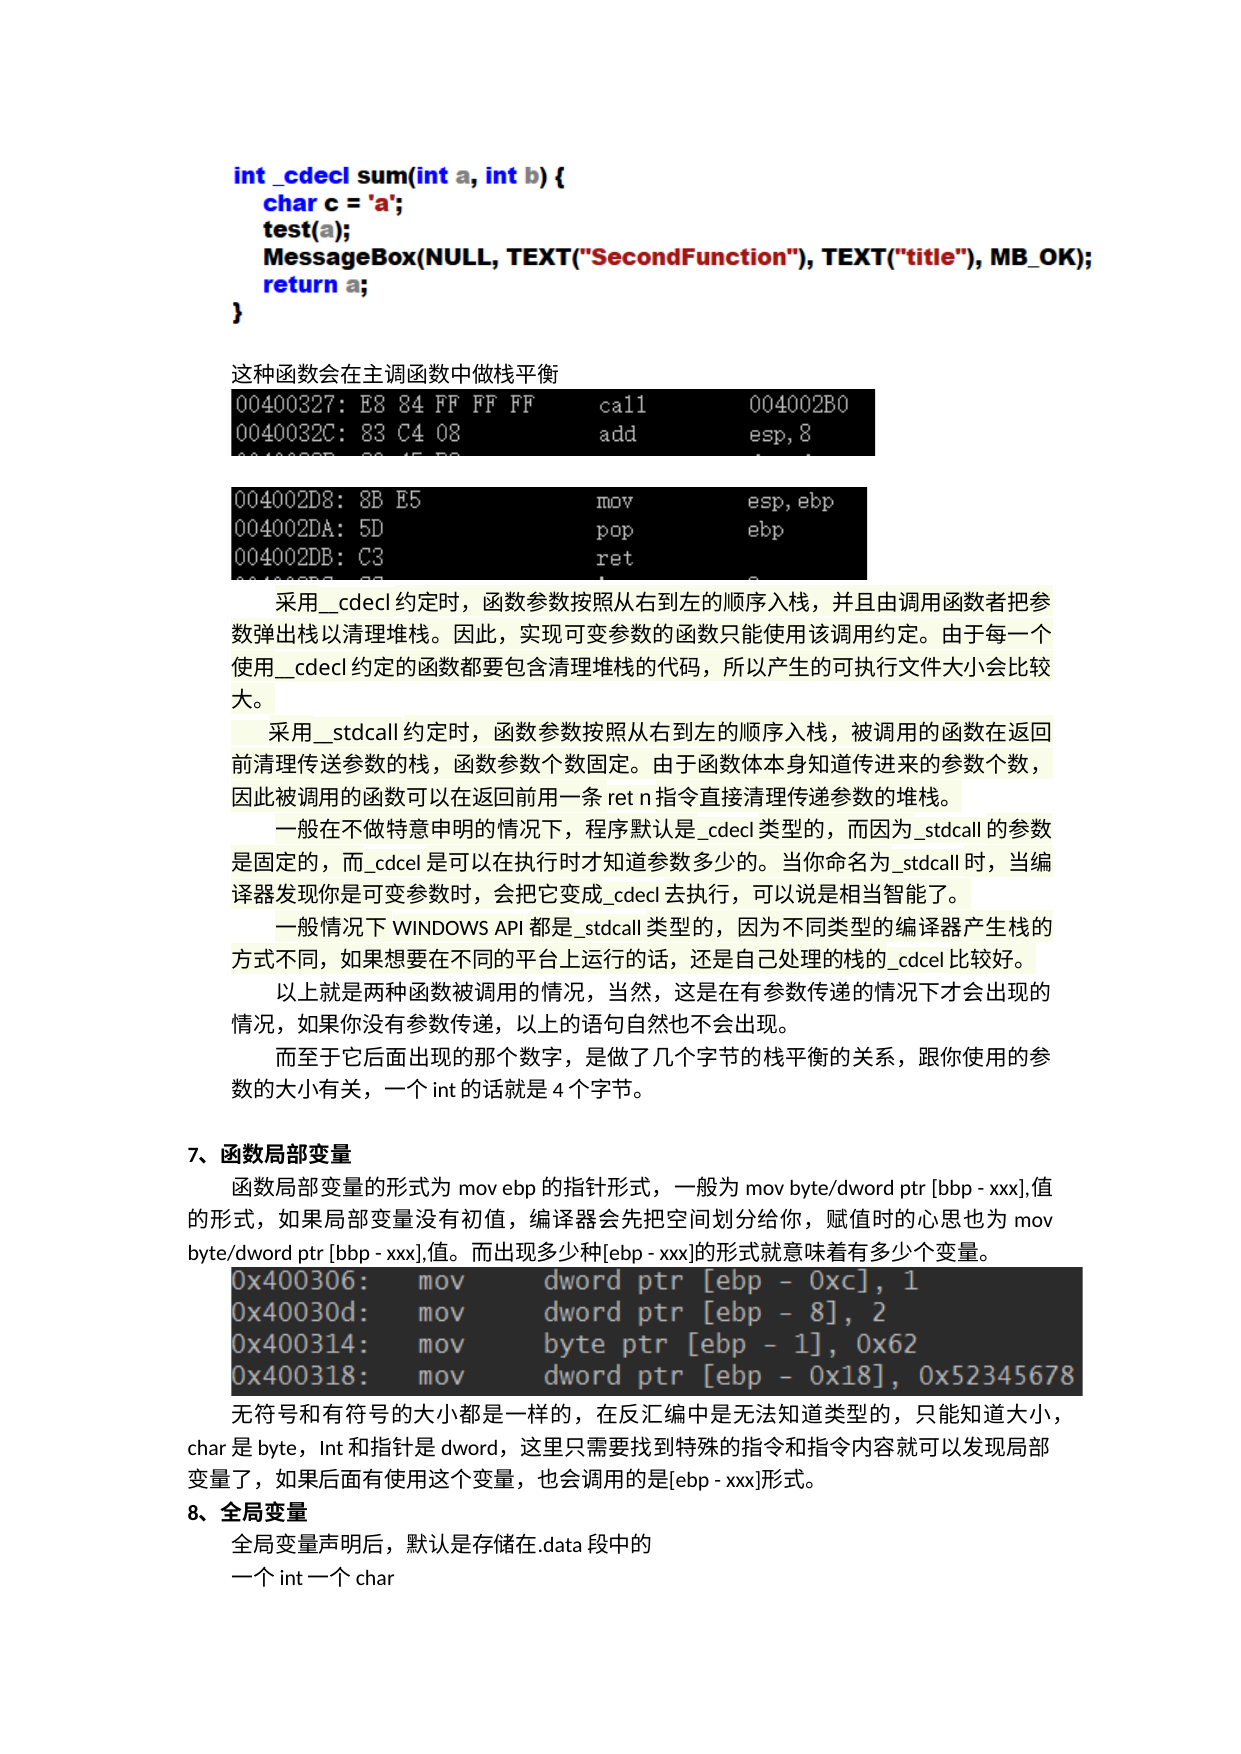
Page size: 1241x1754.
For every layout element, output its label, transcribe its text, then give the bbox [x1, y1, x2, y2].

text 函数局部变量的形式为mov ebp的指针形式，一般为mov byte/dword ptr [bbp - xxx],值的形式，如果局部变量没有初值，编译器会先把空间划分给你，赋值时的心思也为mov byte/dword ptr [bbp - xxx],值。而出现多少种[ebp - xxx]的形式就意味着有多少个变量。 [187, 1169, 1053, 1267]
text 一般情况下WINDOWS API都是_stdcall类型的，因为不同类型的编译器产生栈的方式不同，如果想要在不同的平台上运行的话，还是自己处理的栈的_cdcel比较好。 [231, 909, 1053, 974]
text 无符号和有符号的大小都是一样的，在反汇编中是无法知道类型的，只能知道大小，char是byte，Int和指针是dword，这里只需要找到特殊的指令和指令内容就可以发现局部变量了，如果后面有使用这个变量，也会调用的是[ebp - xxx]形式。 [187, 1397, 1053, 1494]
text 以上就是两种函数被调用的情况，当然，这是在有参数传递的情况下才会出现的情况，如果你没有参数传递，以上的语句自然也不会出现。 [231, 974, 1053, 1039]
text 这种函数会在主调函数中做栈平衡 [231, 357, 1053, 389]
text 全局变量声明后，默认是存储在.data段中的 [187, 1527, 1053, 1559]
text 采用__cdecl约定时，函数参数按照从右到左的顺序入栈，并且由调用函数者把参数弹出栈以清理堆栈。因此，实现可变参数的函数只能使用该调用约定。由于每一个使用__cdecl约定的函数都要包含清理堆栈的代码，所以产生的可执行文件大小会比较大。 采用__stdcall约定时，函数参数按照从右到左的顺序入栈，被调用的函数在返回前清理传送参数的栈，函数参数个数固定。由于函数体本身知道传进来的参数个数，因此被调用的函数可以在返回前用一条ret n指令直接清理传递参数的堆栈。 [231, 779, 1053, 812]
text 一般在不做特意申明的情况下，程序默认是_cdecl类型的，而因为_stdcall的参数是固定的，而_cdcel是可以在执行时才知道参数多少的。当你命名为_stdcall时，当编译器发现你是可变参数时，会把它变成_cdecl去执行，可以说是相当智能了。 [231, 812, 1053, 849]
text 采用__cdecl约定时，函数参数按照从右到左的顺序入栈，并且由调用函数者把参数弹出栈以清理堆栈。因此，实现可变参数的函数只能使用该调用约定。由于每一个使用__cdecl约定的函数都要包含清理堆栈的代码，所以产生的可执行文件大小会比较大。 采用__stdcall约定时，函数参数按照从右到左的顺序入栈，被调用的函数在返回前清理传送参数的栈，函数参数个数固定。由于函数体本身知道传进来的参数个数，因此被调用的函数可以在返回前用一条ret n指令直接清理传递参数的堆栈。 [231, 681, 1053, 748]
picture [231, 389, 876, 456]
text 采用__cdecl约定时，函数参数按照从右到左的顺序入栈，并且由调用函数者把参数弹出栈以清理堆栈。因此，实现可变参数的函数只能使用该调用约定。由于每一个使用__cdecl约定的函数都要包含清理堆栈的代码，所以产生的可执行文件大小会比较大。 采用__stdcall约定时，函数参数按照从右到左的顺序入栈，被调用的函数在返回前清理传送参数的栈，函数参数个数固定。由于函数体本身知道传进来的参数个数，因此被调用的函数可以在返回前用一条ret n指令直接清理传递参数的堆栈。 [231, 584, 1053, 618]
text 8、全局变量 [187, 1494, 1053, 1527]
text 一般在不做特意申明的情况下，程序默认是_cdecl类型的，而因为_stdcall的参数是固定的，而_cdcel是可以在执行时才知道参数多少的。当你命名为_stdcall时，当编译器发现你是可变参数时，会把它变成_cdecl去执行，可以说是相当智能了。 [231, 876, 1053, 909]
text 7、函数局部变量 [187, 1137, 1053, 1169]
picture [231, 487, 868, 580]
text 而至于它后面出现的那个数字，是做了几个字节的栈平衡的关系，跟你使用的参数的大小有关，一个int的话就是4个字节。 [231, 1039, 1053, 1104]
text 一个int一个char [187, 1559, 1053, 1592]
picture [231, 1267, 1083, 1396]
picture [231, 162, 1097, 331]
